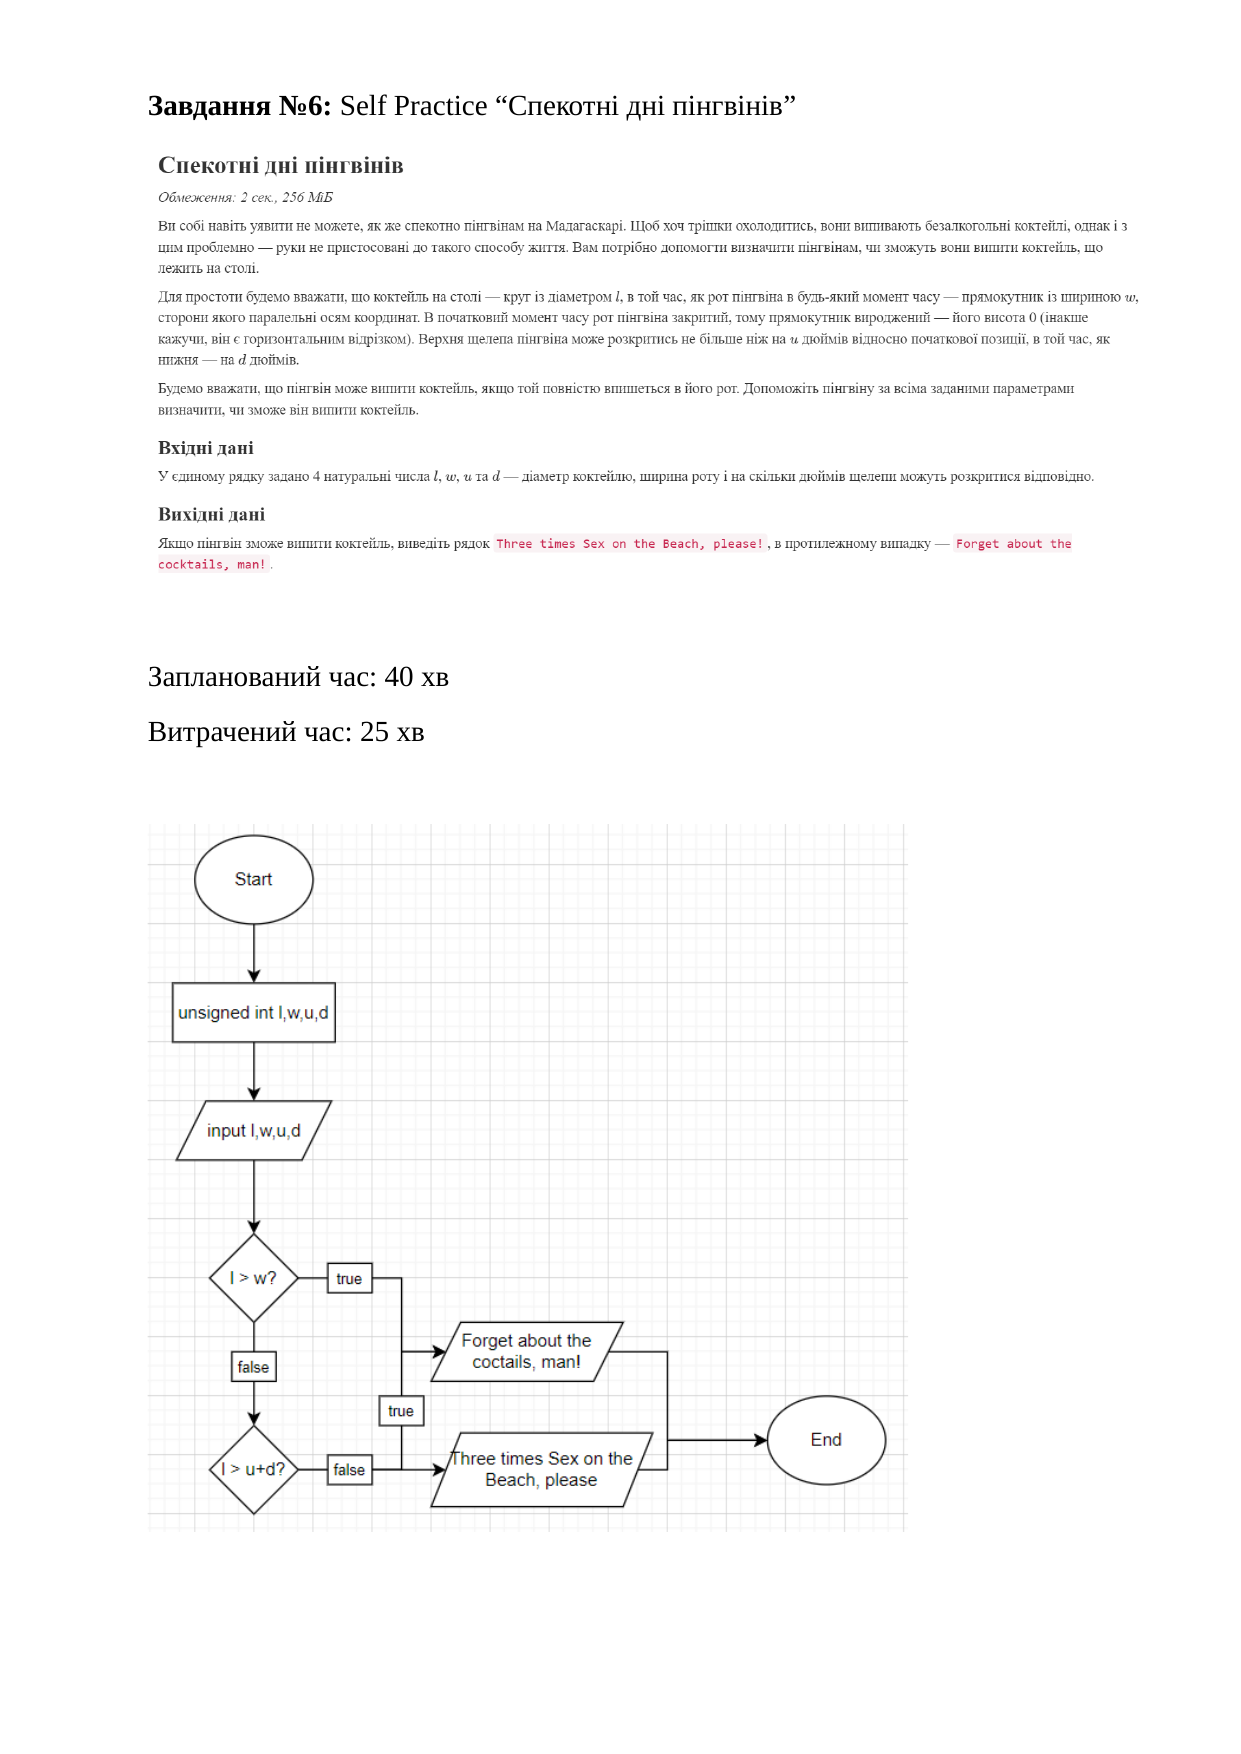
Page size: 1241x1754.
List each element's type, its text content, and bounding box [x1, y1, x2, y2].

text Запланований час: 40 хв [148, 659, 1152, 692]
picture [147, 143, 1152, 582]
text Завдання №6: Self Practice “Спекотні дні пiнгвiнiв” [148, 88, 1152, 122]
picture [147, 824, 909, 1532]
text Витрачений час: 25 хв [148, 714, 1152, 747]
